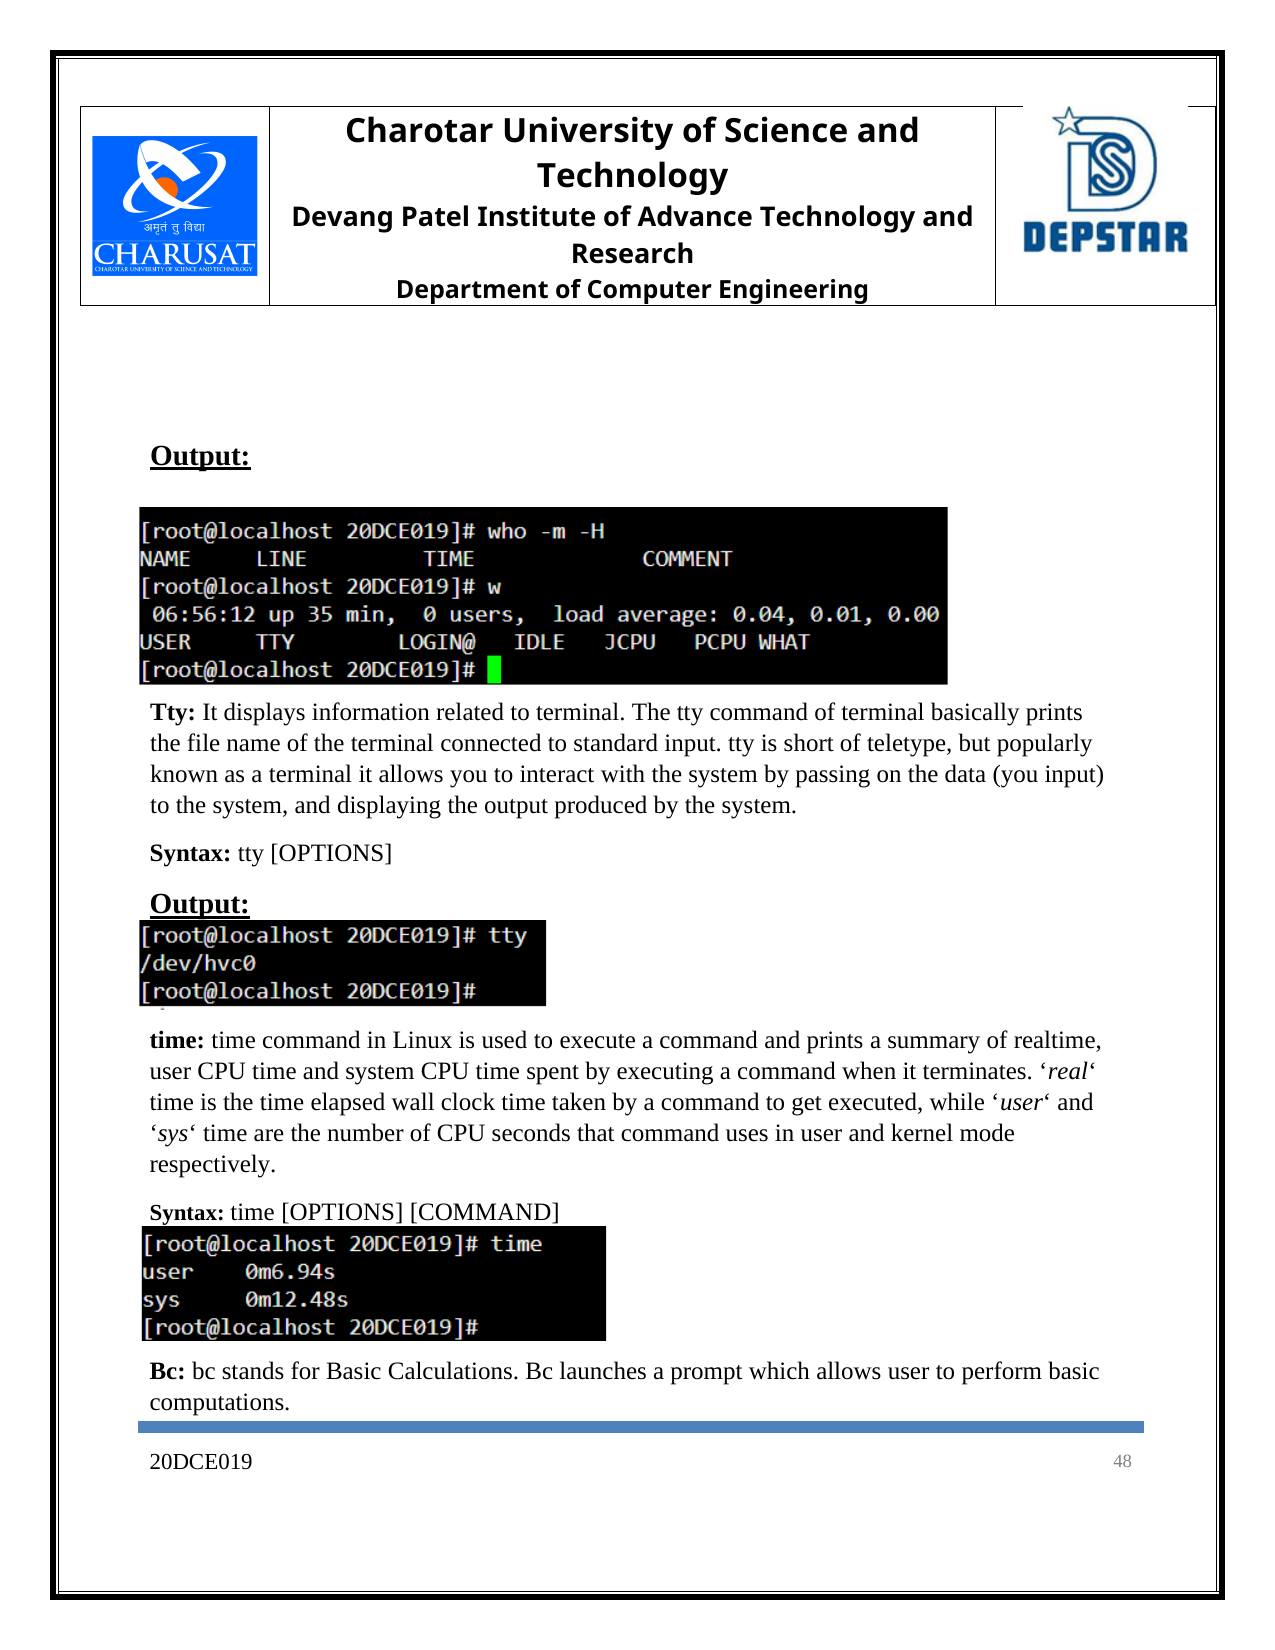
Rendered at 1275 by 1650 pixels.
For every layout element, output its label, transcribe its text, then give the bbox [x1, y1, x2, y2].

text Bc: bc stands for Basic Calculations. Bc launches a prompt which allows user to perform basic computations. [149, 1356, 1132, 1416]
picture [1023, 106, 1189, 261]
text Syntax: tty [OPTIONS] [149, 838, 1144, 867]
picture [137, 920, 547, 1010]
picture [92, 136, 258, 276]
picture [137, 507, 948, 686]
text Syntax: time [OPTIONS] [COMMAND] [149, 1197, 1144, 1226]
subtitle Output: [149, 887, 1144, 920]
picture [137, 1226, 607, 1341]
subtitle Output: [150, 438, 1144, 471]
text time: time command in Linux is used to execute a command and prints a summary of realtime, user CPU time and system CPU time spent by executing a command when it terminates. ‘real‘ time is the time elapsed wall clock time taken by a command to get executed, while ‘user‘ and ‘sys‘ time are the number of CPU seconds that command uses in user and kernel mode respectively. [149, 1025, 1104, 1178]
